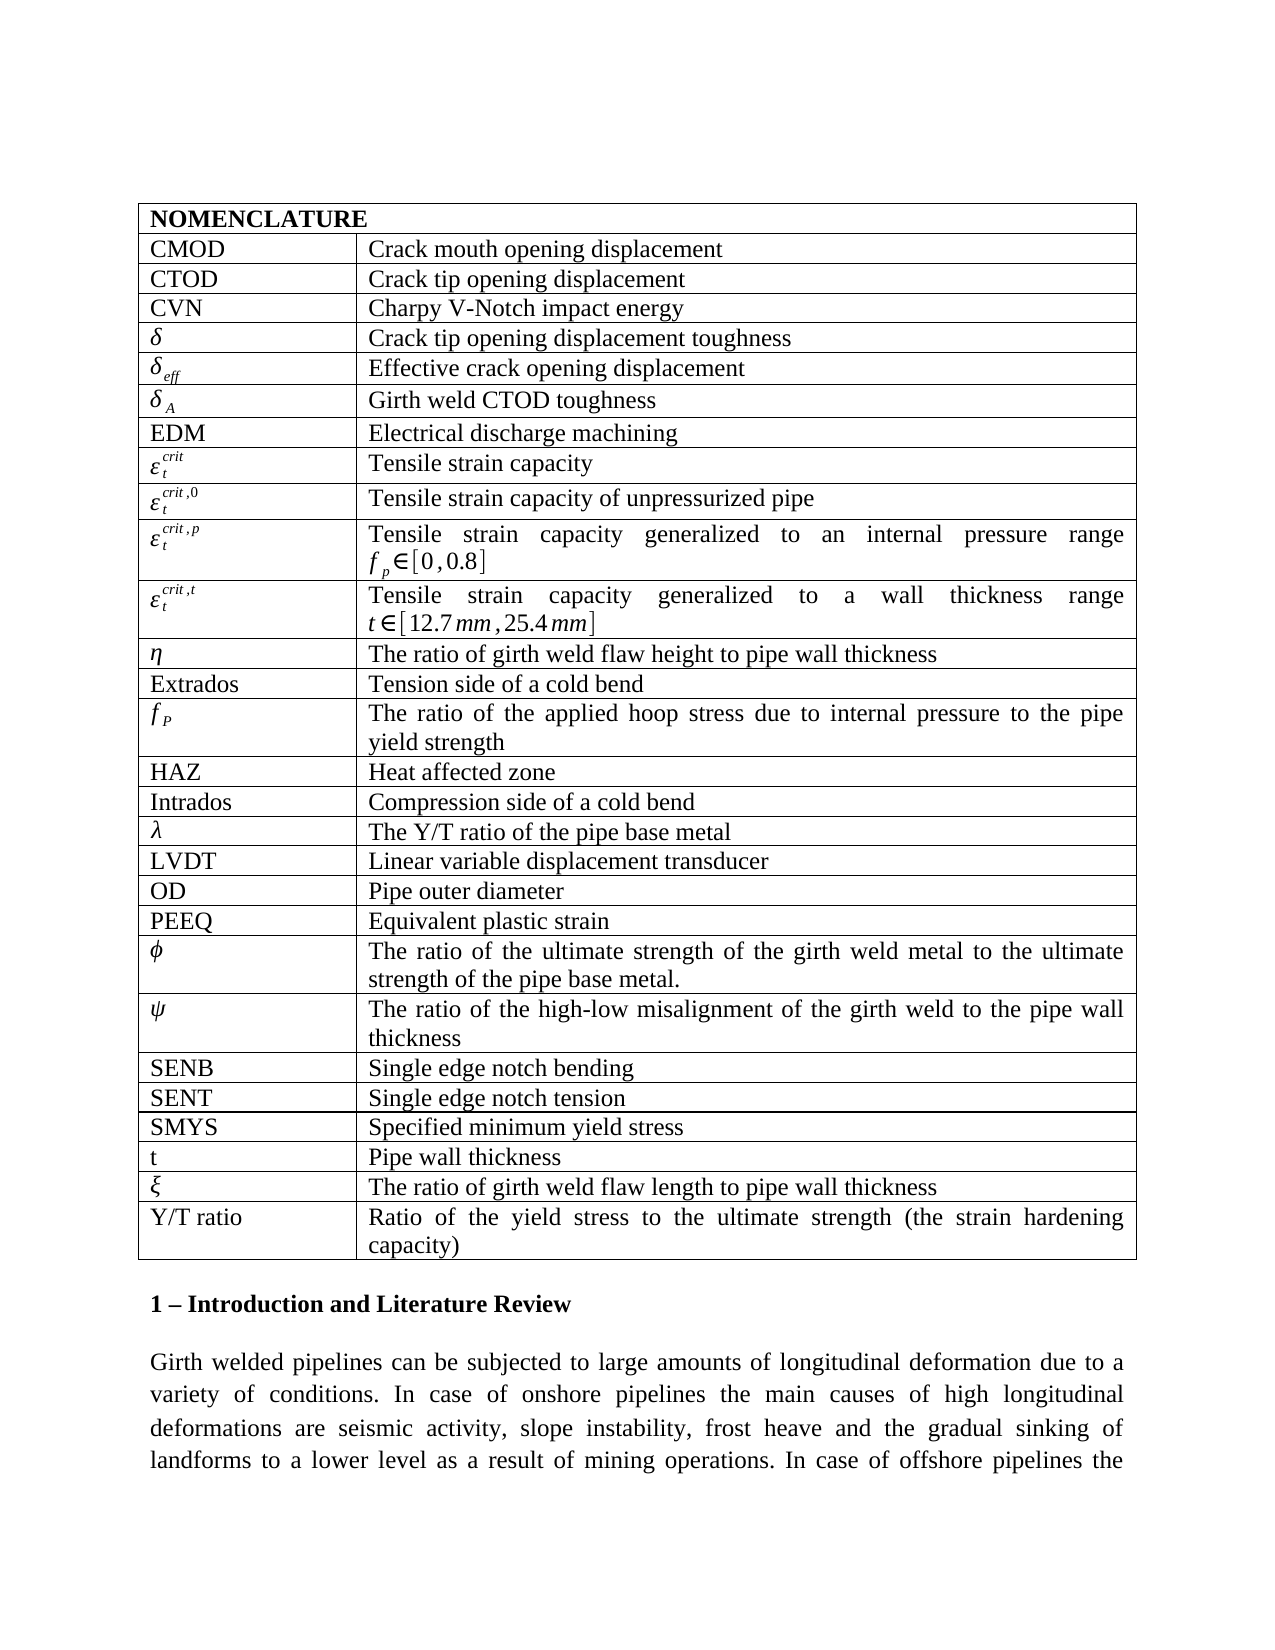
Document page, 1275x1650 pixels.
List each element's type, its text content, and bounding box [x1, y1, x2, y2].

table_cell [139, 353, 356, 384]
table_cell Tension side of a cold bend [357, 669, 1136, 697]
table_cell [139, 581, 356, 638]
table_cell [139, 323, 356, 352]
table_cell Single edge notch bending [357, 1053, 1136, 1082]
table_cell Ratio of the yield stress to the ultimate strength (the strain hardening capacity) [357, 1202, 1136, 1259]
table_cell Pipe wall thickness [357, 1142, 1136, 1171]
table_cell LVDT [139, 846, 356, 875]
table_cell The ratio of girth weld flaw height to pipe wall thickness [357, 639, 1136, 668]
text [150, 1347, 1125, 1474]
table_cell Effective crack opening displacement [357, 353, 1136, 384]
table_cell The ratio of girth weld flaw length to pipe wall thickness [357, 1172, 1136, 1201]
table_cell EDM [139, 418, 356, 447]
table_cell OD [139, 876, 356, 905]
table_cell Intrados [139, 787, 356, 816]
table_cell [139, 936, 356, 993]
table_cell Specified minimum yield stress [357, 1113, 1136, 1141]
table_cell Electrical discharge machining [357, 418, 1136, 447]
table_cell Pipe outer diameter [357, 876, 1136, 905]
table_cell [139, 699, 356, 756]
table_cell Compression side of a cold bend [357, 787, 1136, 816]
table_cell Extrados [139, 669, 356, 697]
table_cell Single edge notch tension [357, 1083, 1136, 1111]
table_cell Crack tip opening displacement [357, 264, 1136, 292]
table_cell CVN [139, 294, 356, 322]
table_cell [139, 817, 356, 845]
table_cell The ratio of the applied hoop stress due to internal pressure to the pipe yield strength [357, 699, 1136, 756]
table_cell PEEQ [139, 906, 356, 935]
table_cell [139, 639, 356, 668]
table_cell [139, 448, 356, 482]
table_cell Tensile strain capacity generalized to an internal pressure range [357, 520, 1136, 579]
table_cell Heat affected zone [357, 757, 1136, 786]
table_cell [139, 520, 356, 579]
table_cell CTOD [139, 264, 356, 292]
table_cell CMOD [139, 234, 356, 263]
table_cell Crack tip opening displacement toughness [357, 323, 1136, 352]
table_cell The Y/T ratio of the pipe base metal [357, 817, 1136, 845]
table_cell Y/T ratio [139, 1202, 356, 1259]
table_cell Equivalent plastic strain [357, 906, 1136, 935]
table_cell SMYS [139, 1113, 356, 1141]
table_cell [139, 385, 356, 417]
table_cell SENT [139, 1083, 356, 1111]
table_cell SENB [139, 1053, 356, 1082]
table_cell The ratio of the ultimate strength of the girth weld metal to the ultimate strength of the pipe base metal. [357, 936, 1136, 993]
table_header NOMENCLATURE [139, 204, 1136, 233]
table_cell The ratio of the high-low misalignment of the girth weld to the pipe wall thickness [357, 994, 1136, 1052]
text 1 – Introduction and Literature Review [150, 1289, 1125, 1318]
table_cell Linear variable displacement transducer [357, 846, 1136, 875]
table_cell Girth weld CTOD toughness [357, 385, 1136, 417]
table_cell Crack mouth opening displacement [357, 234, 1136, 263]
table_cell [139, 484, 356, 518]
table_cell Charpy V-Notch impact energy [357, 294, 1136, 322]
table_cell [139, 1172, 356, 1201]
table_cell [139, 994, 356, 1052]
table_cell t [139, 1142, 356, 1171]
table_cell Tensile strain capacity generalized to a wall thickness range [357, 581, 1136, 638]
table_cell Tensile strain capacity [357, 448, 1136, 482]
table_cell Tensile strain capacity of unpressurized pipe [357, 484, 1136, 518]
table_cell HAZ [139, 757, 356, 786]
